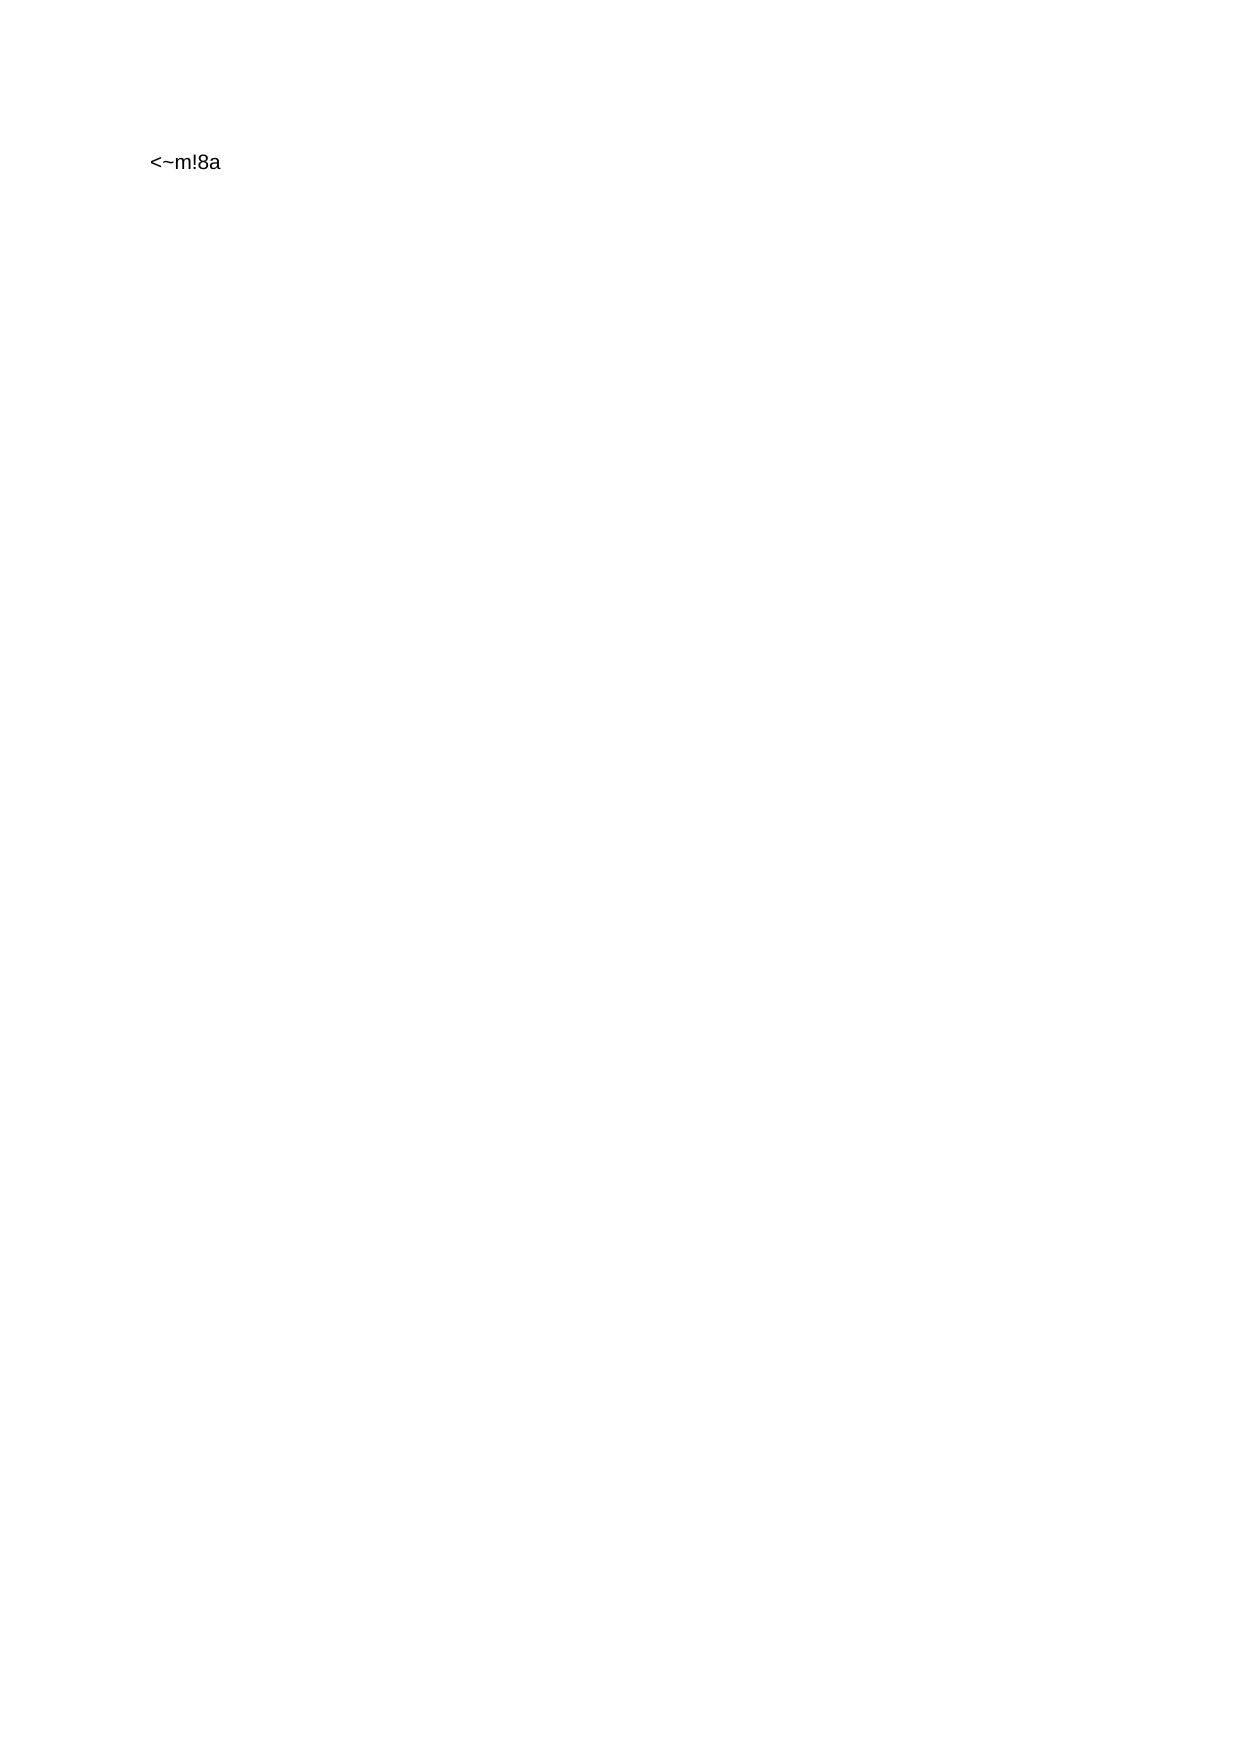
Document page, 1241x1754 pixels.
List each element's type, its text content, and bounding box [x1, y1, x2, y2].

text <~m!8a [150, 150, 1090, 174]
